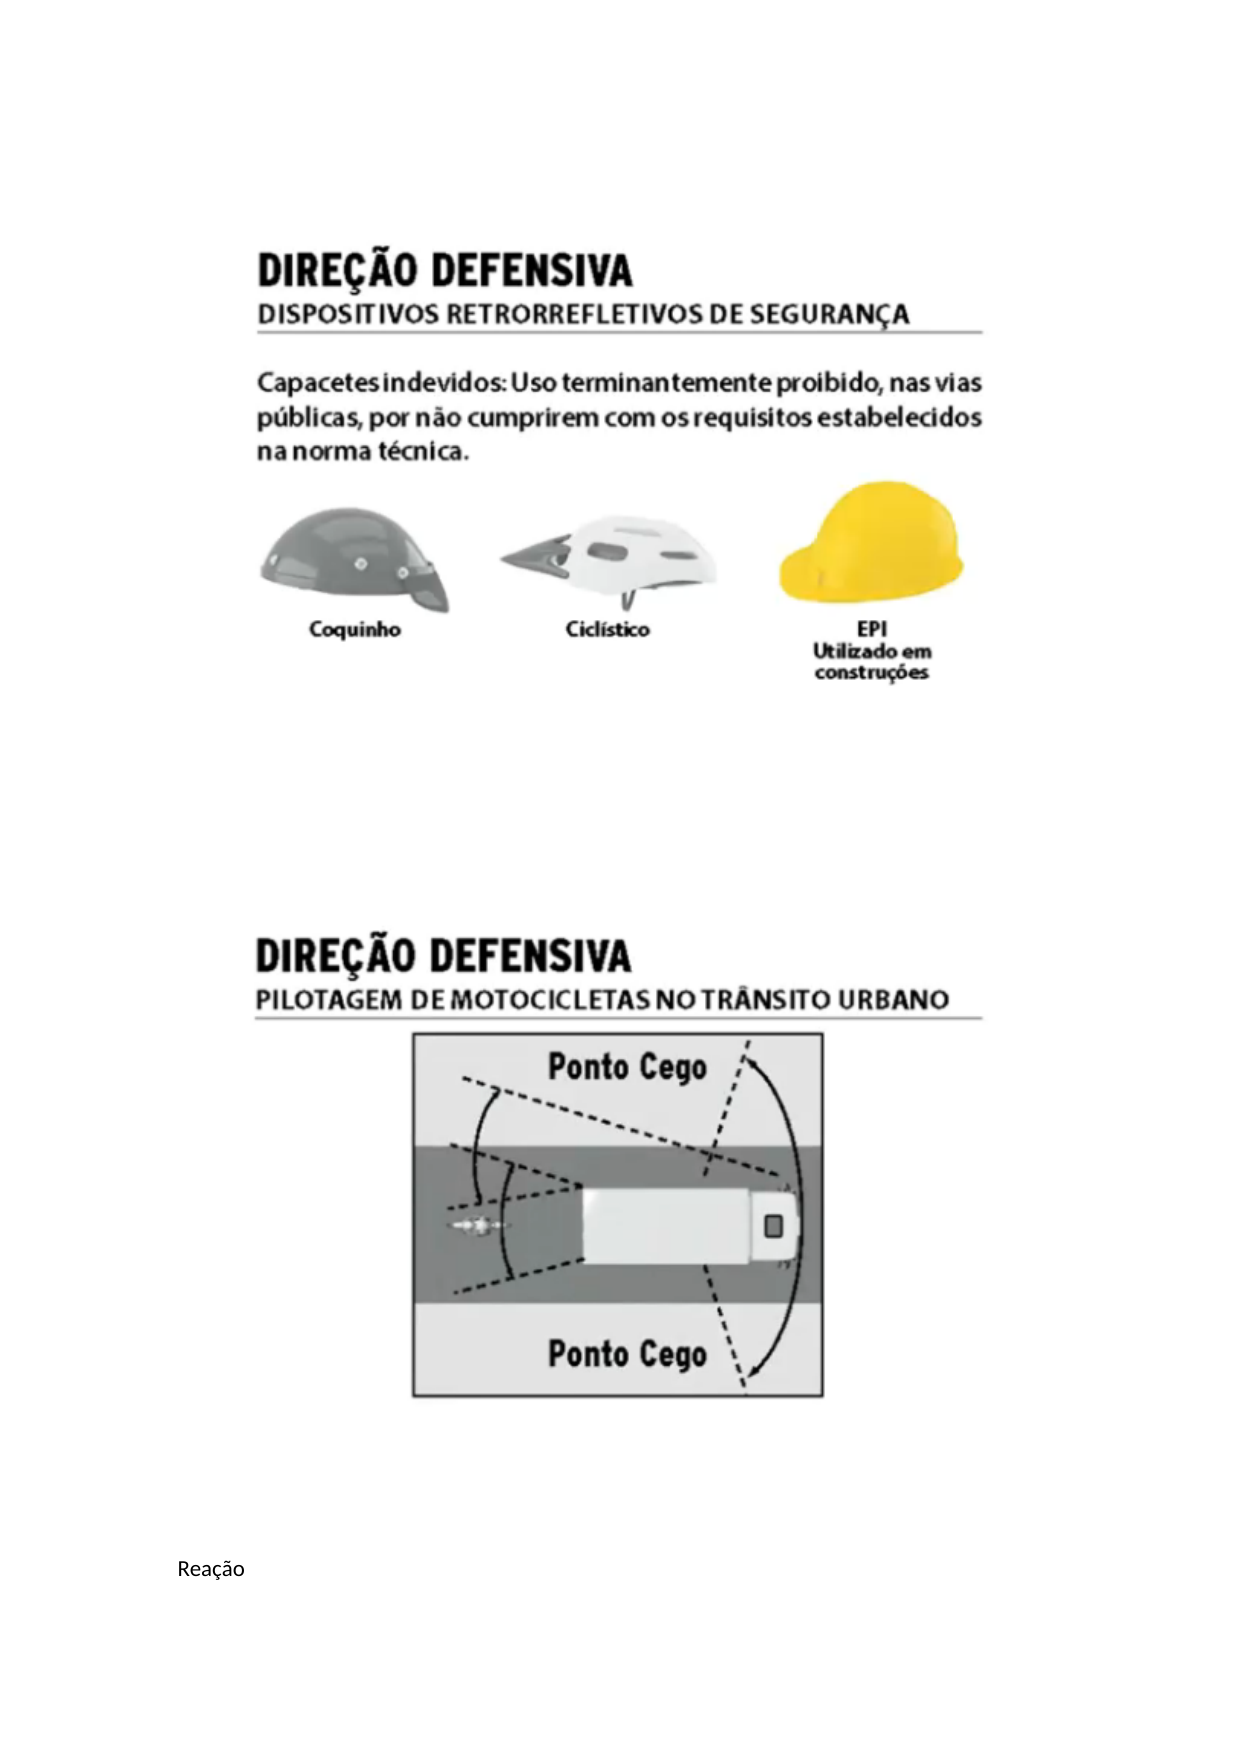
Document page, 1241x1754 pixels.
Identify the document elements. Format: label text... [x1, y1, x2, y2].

picture [177, 147, 1063, 817]
picture [177, 835, 1063, 1489]
text Reação [177, 1554, 1063, 1582]
